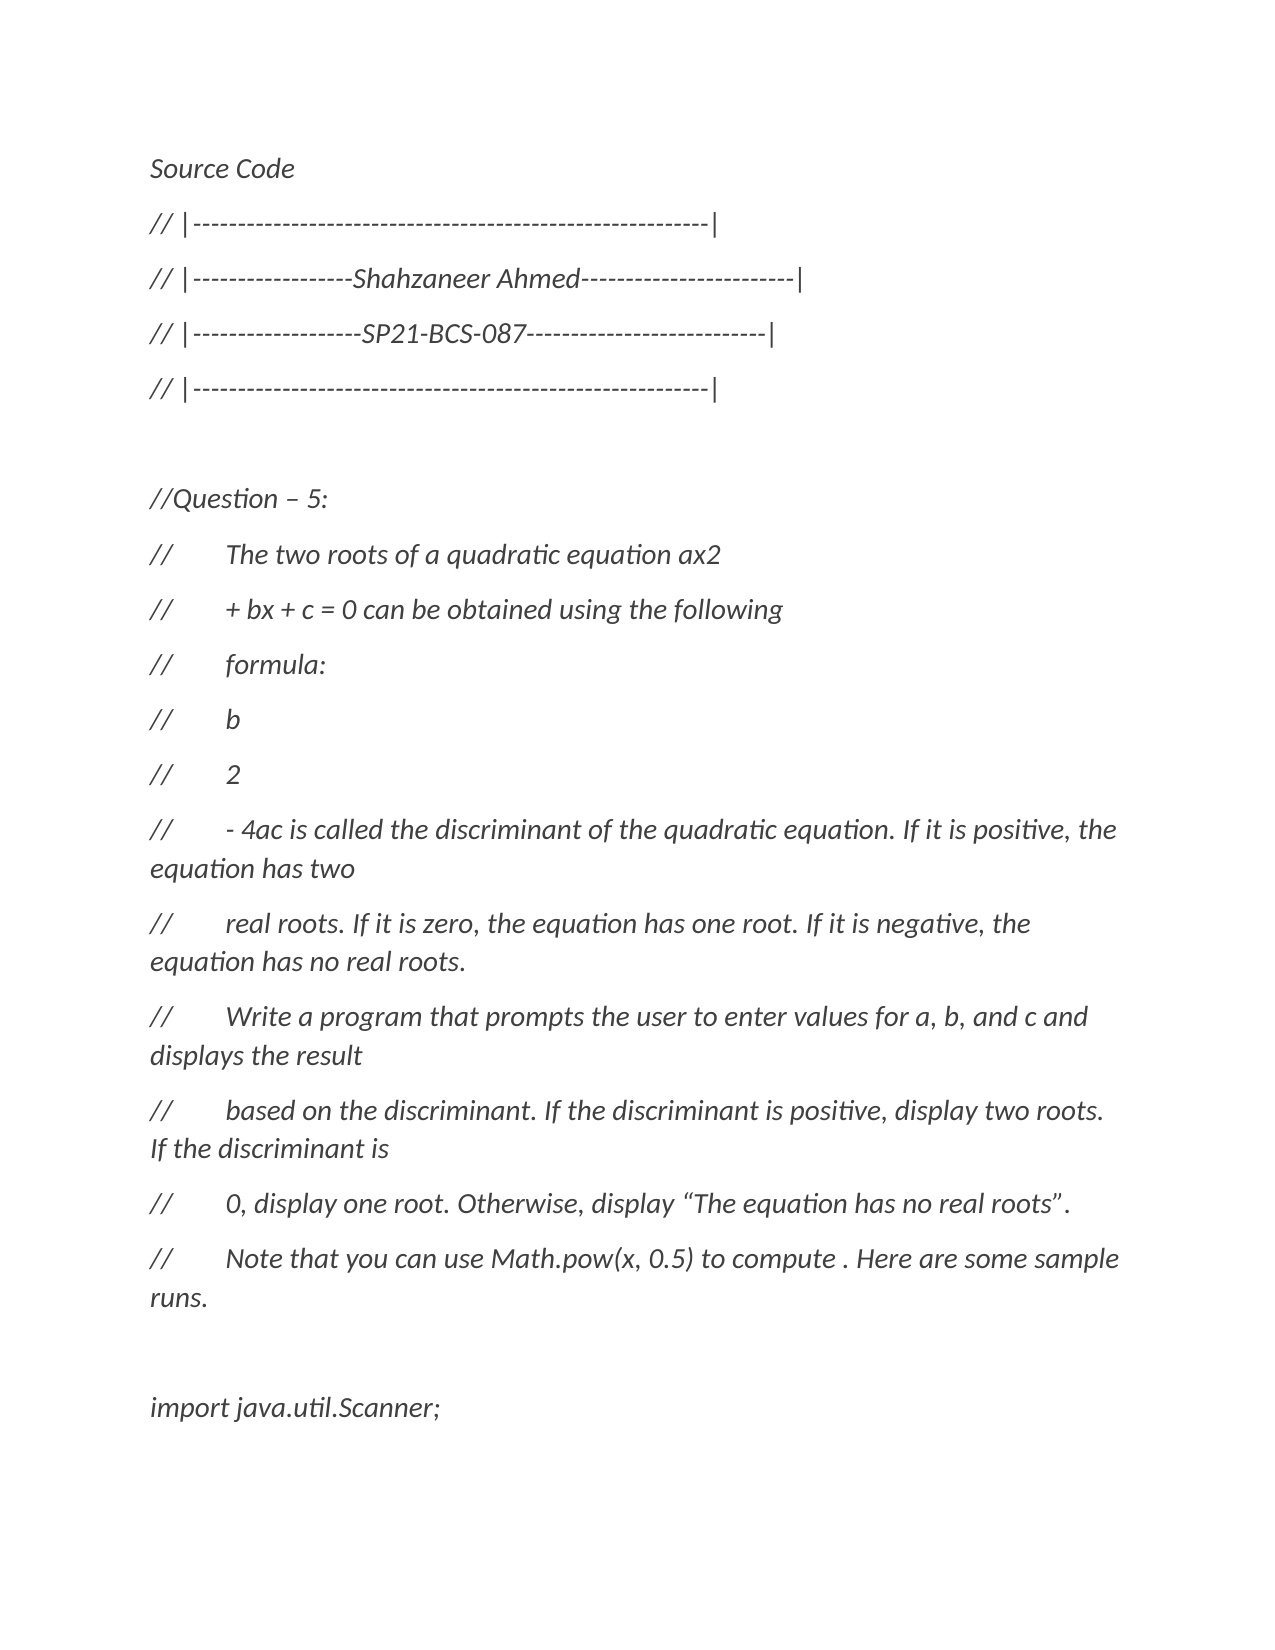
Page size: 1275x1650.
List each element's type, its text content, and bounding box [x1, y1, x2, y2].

text // b [150, 701, 1125, 737]
text // |------------------Shahzaneer Ahmed------------------------| [150, 260, 1125, 296]
text // Note that you can use Math.pow(x, 0.5) to compute . Here are some sample runs. [150, 1241, 1125, 1314]
text //Question – 5: [150, 481, 1125, 516]
text // formula: [150, 646, 1125, 682]
text // |-------------------SP21-BCS-087---------------------------| [150, 315, 1125, 351]
text // |----------------------------------------------------------| [150, 205, 1125, 241]
text // |----------------------------------------------------------| [150, 370, 1125, 406]
text // based on the discriminant. If the discriminant is positive, display two roots. If the discriminant is [150, 1092, 1125, 1166]
text // 0, display one root. Otherwise, display “The equation has no real roots”. [150, 1185, 1125, 1221]
text // Write a program that prompts the user to enter values for a, b, and c and displays the result [150, 998, 1125, 1072]
text import java.util.Scanner; [150, 1389, 1125, 1425]
text Source Code [150, 150, 1125, 186]
text // real roots. If it is zero, the equation has one root. If it is negative, the equation has no real roots. [150, 905, 1125, 979]
text // - 4ac is called the discriminant of the quadratic equation. If it is positive, the equation has two [150, 811, 1125, 885]
text // The two roots of a quadratic equation ax2 [150, 536, 1125, 571]
text // 2 [150, 756, 1125, 792]
text // + bx + c = 0 can be obtained using the following [150, 591, 1125, 626]
